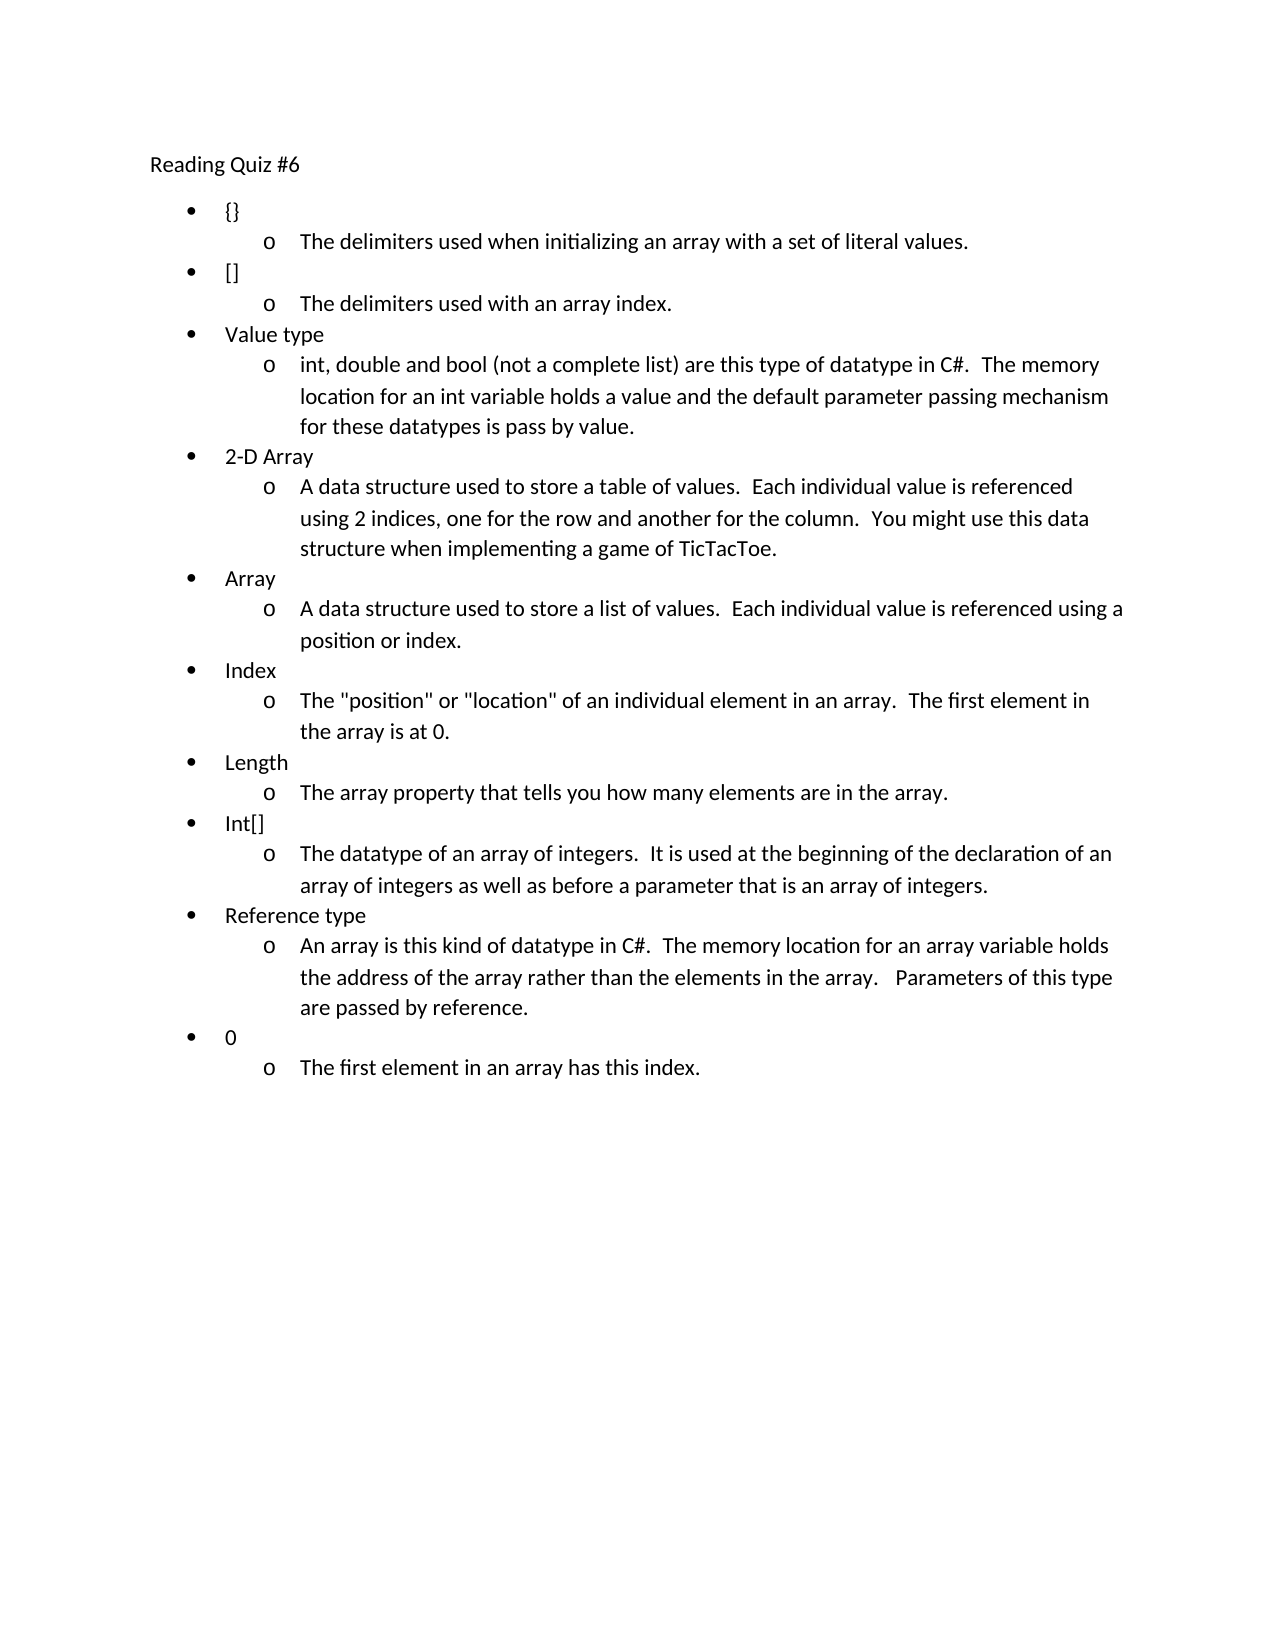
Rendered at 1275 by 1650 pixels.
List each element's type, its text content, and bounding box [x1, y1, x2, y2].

list 2-D Array [187, 442, 1125, 470]
list The datatype of an array of integers. It is used at the beginning of the declaration of an array of integers as well as before a parameter that is an array of integers. [262, 839, 1125, 899]
list An array is this kind of datatype in C#. The memory location for an array variable holds the address of the array rather than the elements in the array. Parameters of this type are passed by reference. [262, 931, 1125, 1021]
list Length [187, 748, 1125, 776]
text Reading Quiz #6 [150, 150, 1125, 178]
list Index [187, 656, 1125, 684]
list int, double and bool (not a complete list) are this type of datatype in C#. The memory location for an int variable holds a value and the default parameter passing mechanism for these datatypes is pass by value. [262, 350, 1125, 440]
list Array [187, 564, 1125, 592]
list 0 [187, 1023, 1125, 1051]
list The delimiters used with an array index. [262, 289, 1125, 318]
list A data structure used to store a list of values. Each individual value is referenced using a position or index. [262, 594, 1125, 654]
list Value type [187, 320, 1125, 348]
list {} [187, 197, 1125, 225]
list The delimiters used when initializing an array with a set of literal values. [262, 227, 1125, 256]
list The "position" or "location" of an individual element in an array. The first element in the array is at 0. [262, 686, 1125, 746]
list [] [187, 258, 1125, 287]
list The array property that tells you how many elements are in the array. [262, 778, 1125, 807]
list Int[] [187, 809, 1125, 837]
list The first element in an array has this index. [262, 1053, 1125, 1082]
list Reference type [187, 901, 1125, 929]
list A data structure used to store a table of values. Each individual value is referenced using 2 indices, one for the row and another for the column. You might use this data structure when implementing a game of TicTacToe. [262, 472, 1125, 562]
